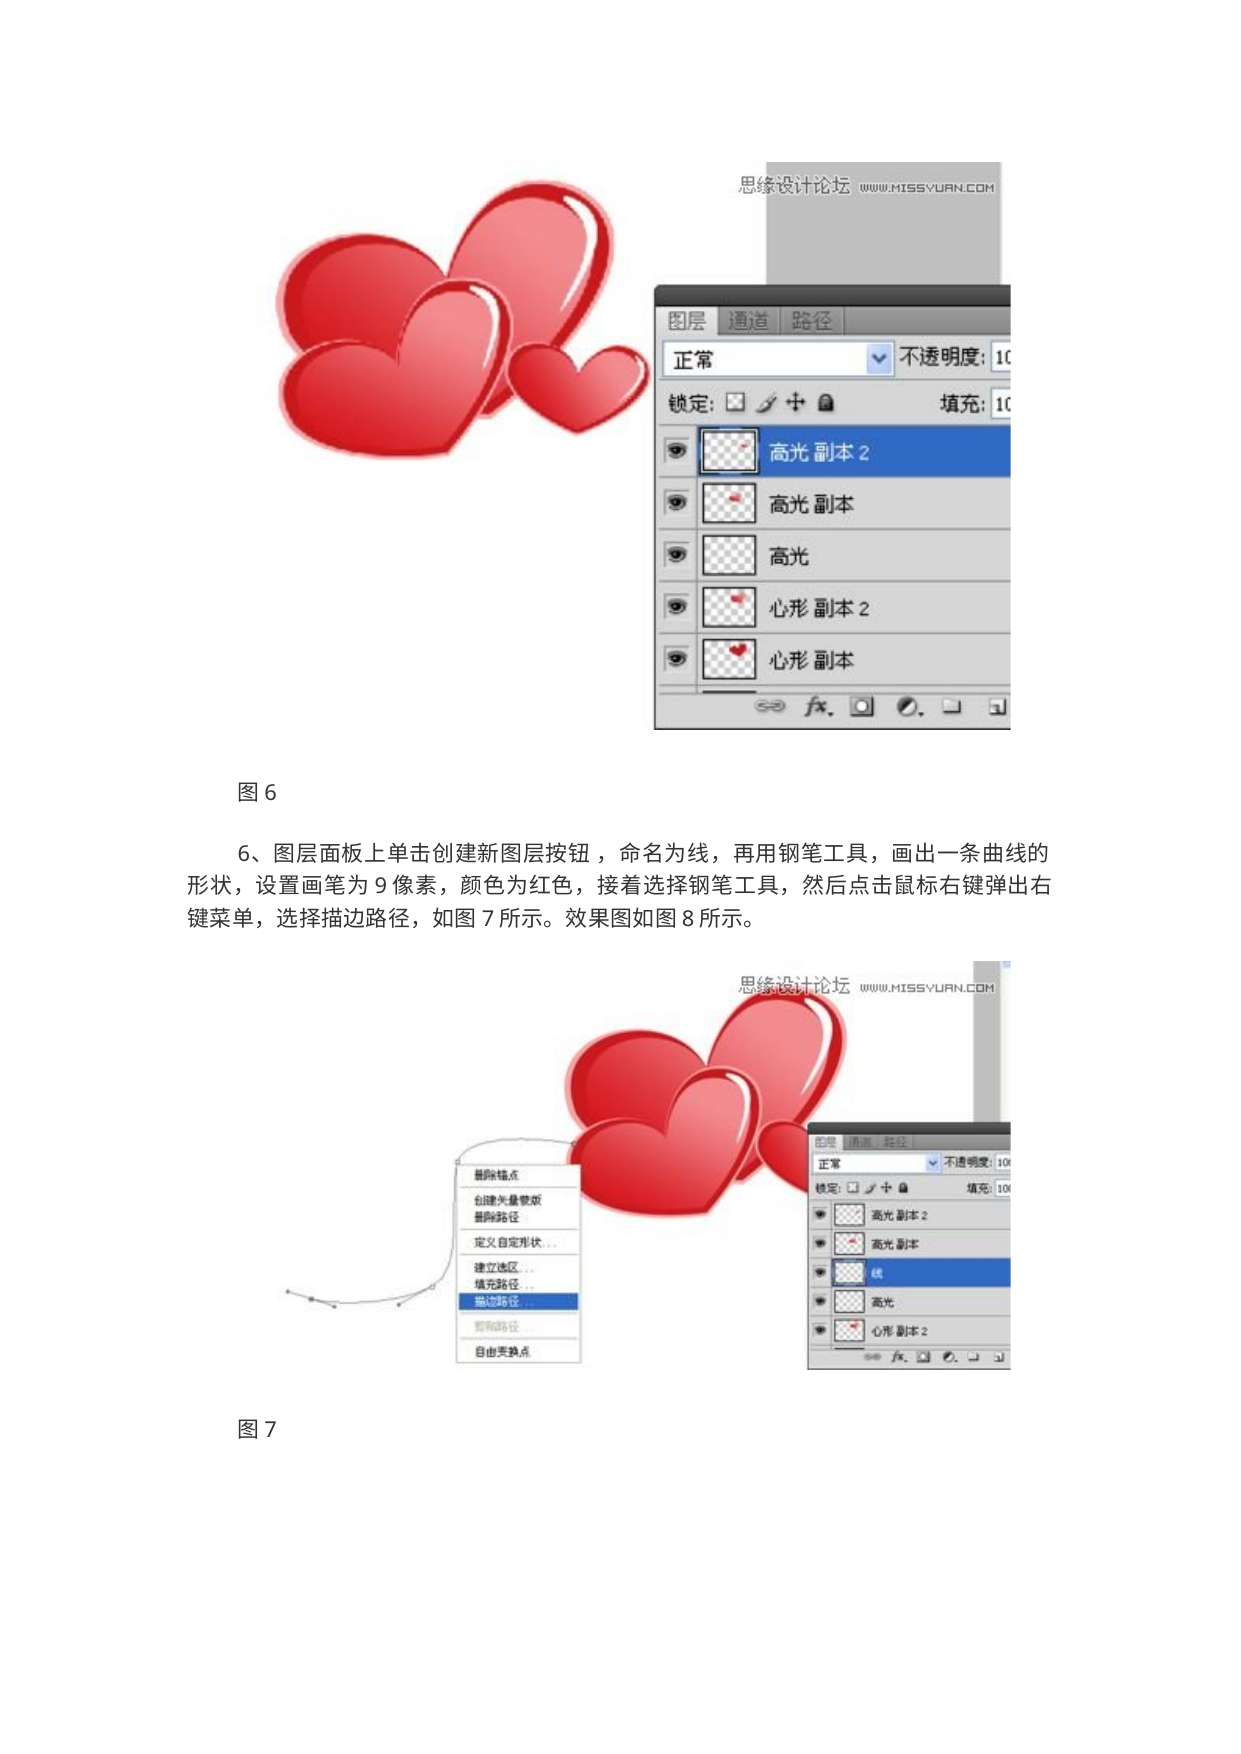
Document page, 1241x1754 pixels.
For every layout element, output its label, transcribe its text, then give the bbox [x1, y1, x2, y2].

text 图7 [187, 1412, 1053, 1444]
picture [229, 961, 1011, 1370]
text 图6 [187, 775, 1053, 808]
picture [229, 162, 1011, 730]
text 6、图层面板上单击创建新图层按钮 ，命名为线，再用钢笔工具，画出一条曲线的形状，设置画笔为9像素，颜色为红色，接着选择钢笔工具，然后点击鼠标右键弹出右键菜单，选择描边路径，如图7所示。效果图如图8所示。 [187, 836, 1053, 933]
